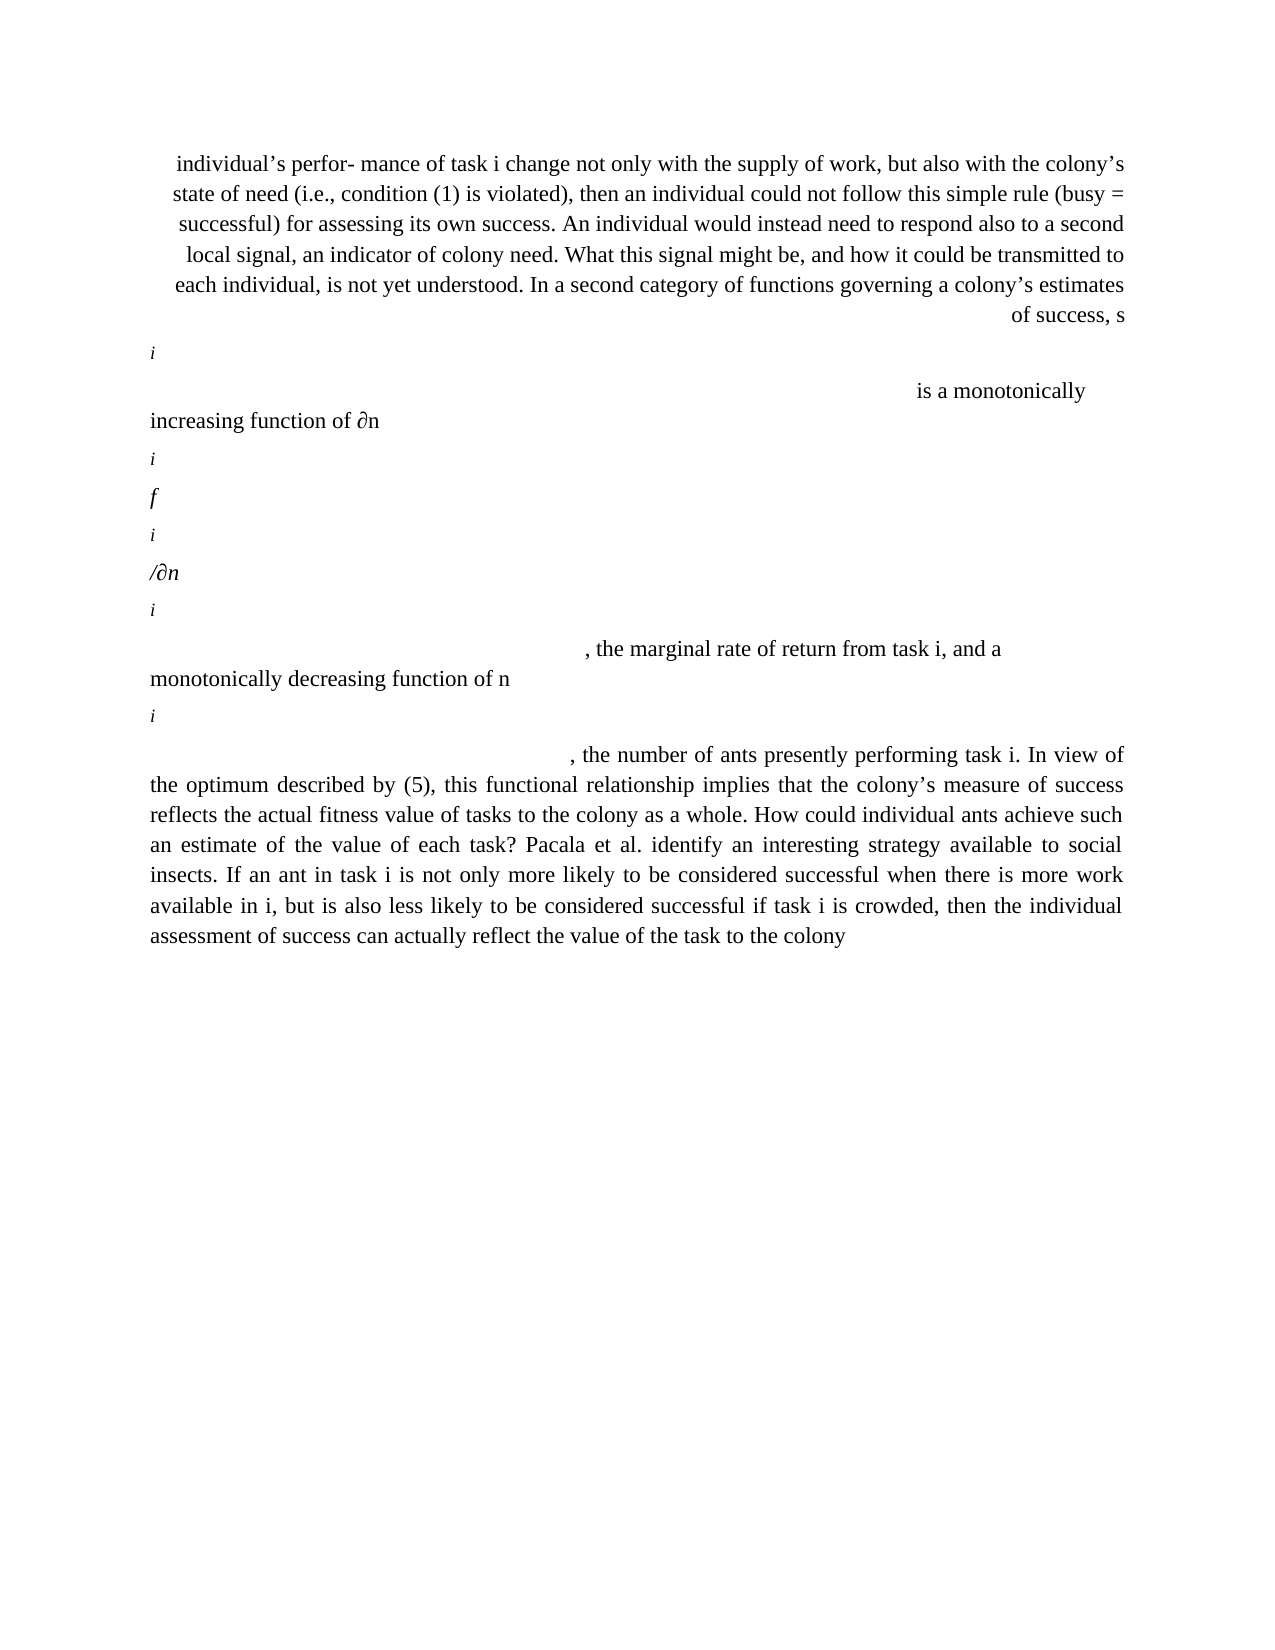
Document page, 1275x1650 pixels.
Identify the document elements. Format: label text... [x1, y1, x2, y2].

text /∂n [150, 559, 1125, 585]
text i [150, 599, 1125, 621]
text i [150, 448, 1125, 469]
text i [150, 705, 1125, 727]
text i [150, 523, 1125, 545]
text , the number of ants presently performing task i. In view of the optimum described by (5), this functional relationship implies that the colony’s measure of success reflects the actual fitness value of tasks to the colony as a whole. How could individual ants achieve such an estimate of the value of each task? Pacala et al. identify an interesting strategy available to social insects. If an ant in task i is not only more likely to be considered successful when there is more work available in i, but is also less likely to be considered successful if task i is crowded, then the individual assessment of success can actually reflect the value of the task to the colony [150, 741, 1125, 948]
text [150, 150, 1125, 327]
text is a monotonically increasing function of ∂n [150, 377, 1125, 433]
text f [150, 483, 1125, 509]
text i [150, 342, 1125, 363]
text , the marginal rate of return from task i, and a monotonically decreasing function of n [150, 634, 1125, 691]
